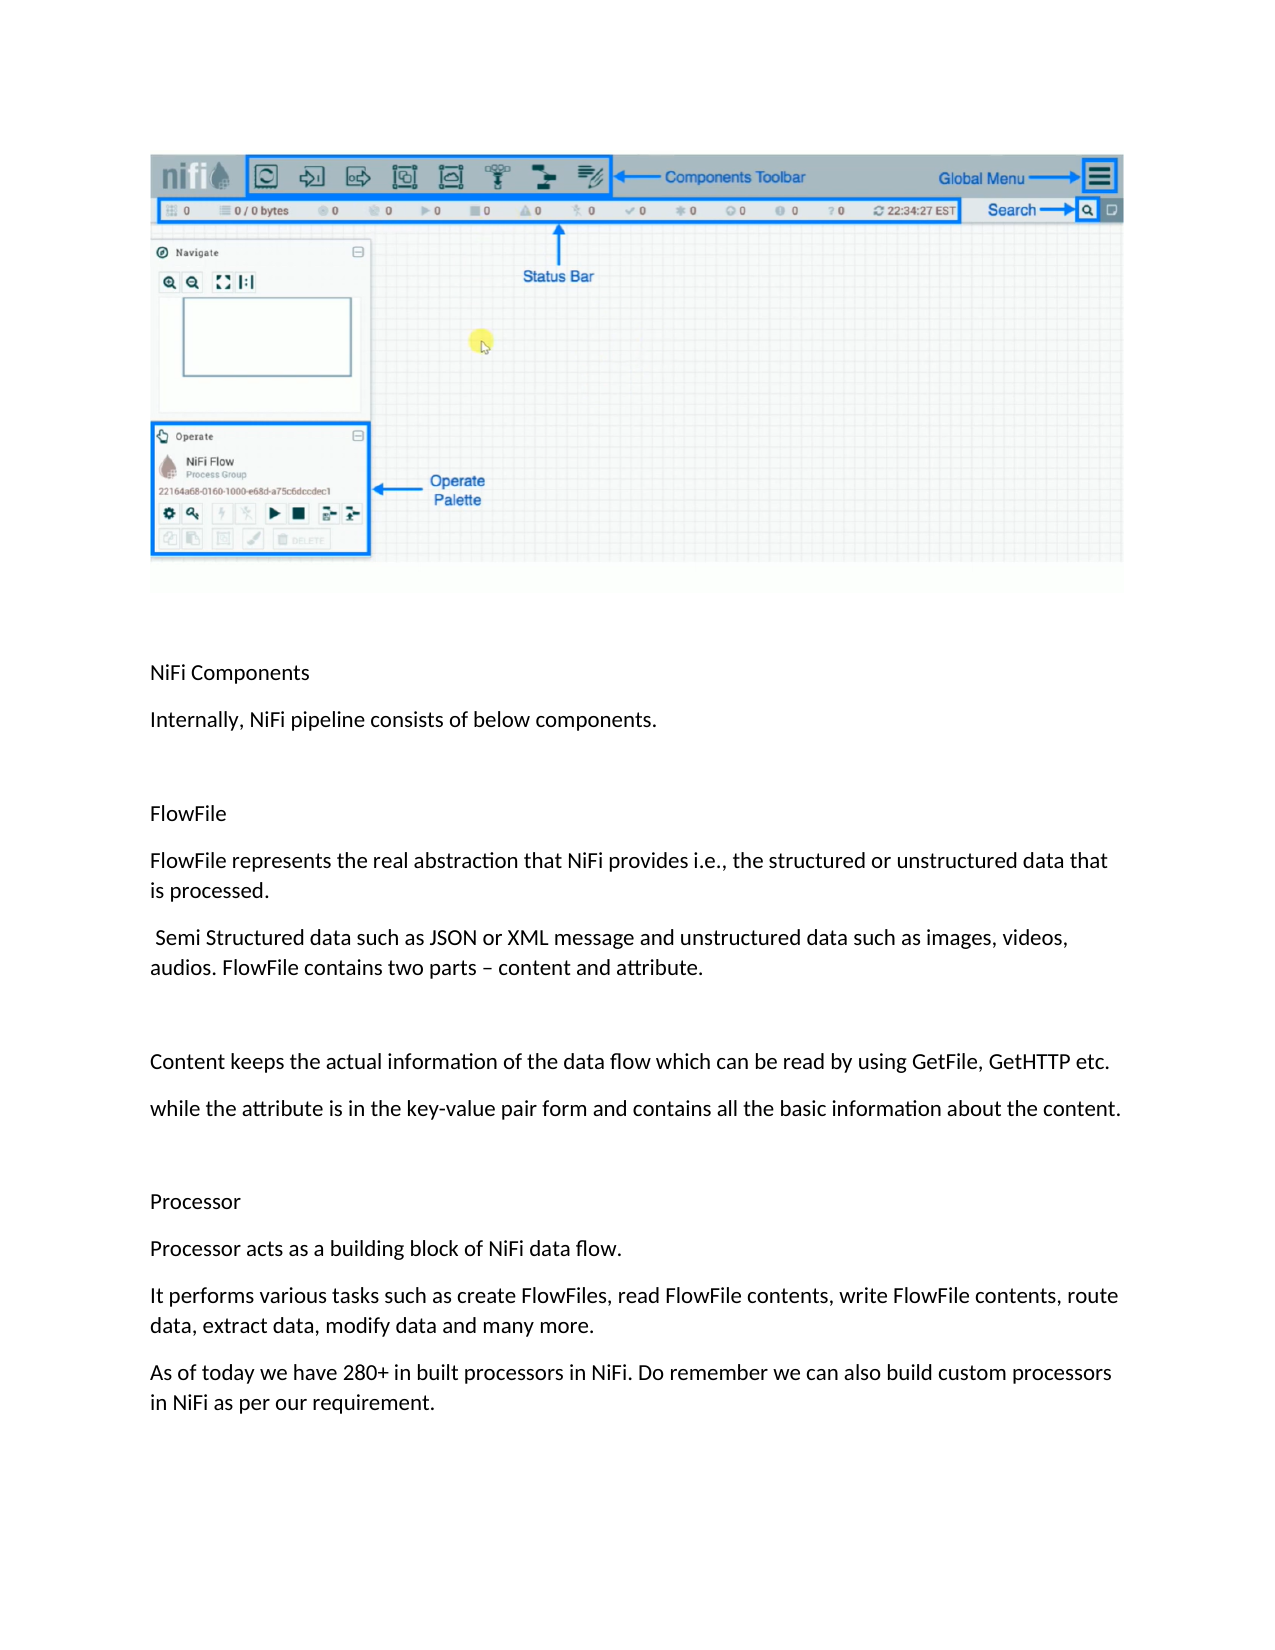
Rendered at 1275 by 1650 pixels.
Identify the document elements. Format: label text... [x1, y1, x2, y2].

text FlowFile [150, 799, 1125, 827]
text As of today we have 280+ in built processors in NiFi. Do remember we can also build custom processors in NiFi as per our requirement. [150, 1358, 1125, 1416]
text FlowFile represents the real abstraction that NiFi provides i.e., the structured or unstructured data that is processed. [150, 846, 1125, 904]
text It performs various tasks such as create FlowFiles, read FlowFile contents, write FlowFile contents, route data, extract data, modify data and many more. [150, 1281, 1125, 1339]
text Semi Structured data such as JSON or XML message and unstructured data such as images, videos, audios. FlowFile contains two parts – content and attribute. [150, 923, 1125, 981]
text Internally, NiFi pipeline consists of below components. [150, 705, 1125, 733]
text Processor acts as a building block of NiFi data flow. [150, 1234, 1125, 1262]
text Processor [150, 1187, 1125, 1215]
text Content keeps the actual information of the data flow which can be read by using GetFile, GetHTTP etc. [150, 1047, 1125, 1075]
text while the attribute is in the key-value pair form and contains all the basic information about the content. [150, 1094, 1125, 1122]
picture [150, 150, 1124, 593]
text NiFi Components [150, 658, 1125, 686]
